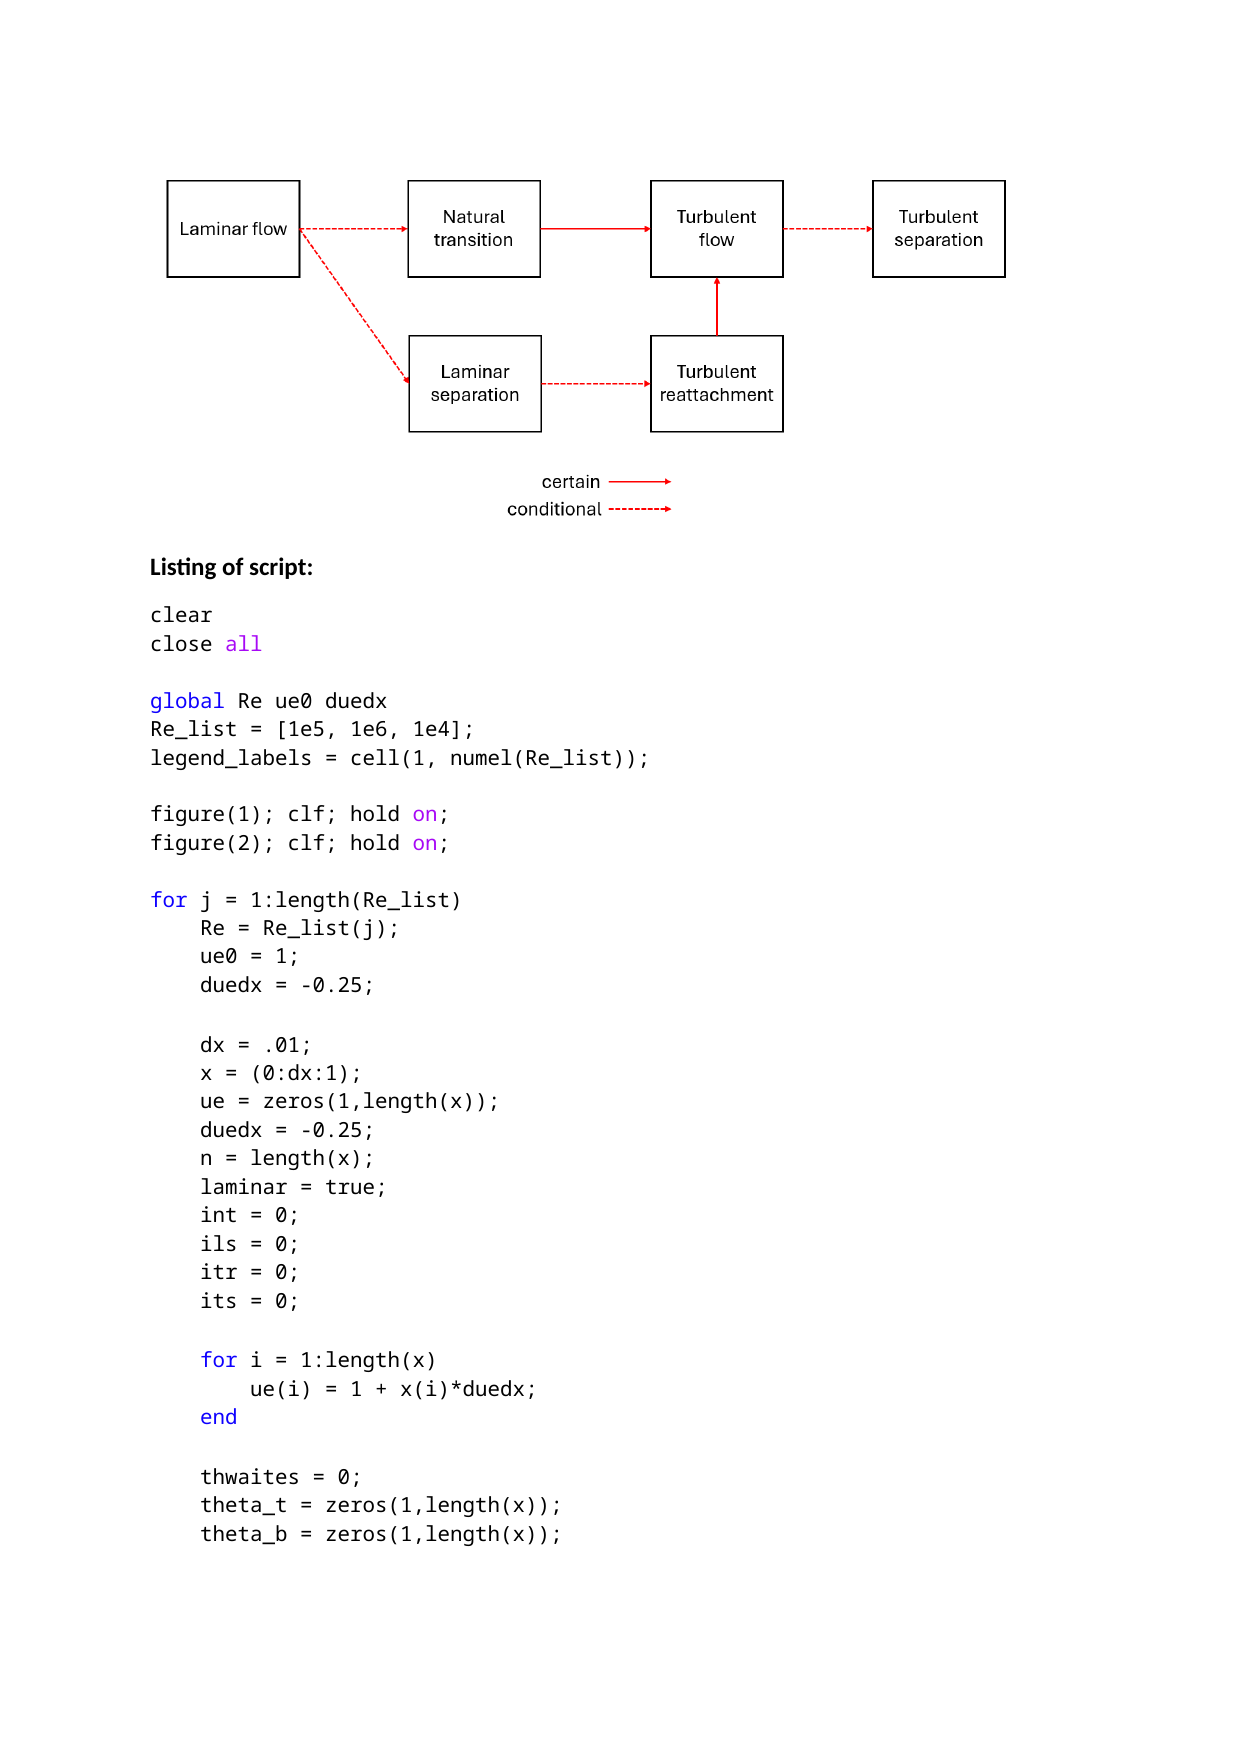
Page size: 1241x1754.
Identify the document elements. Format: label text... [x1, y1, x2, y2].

text duedx = -0.25; [150, 1115, 1090, 1143]
text laminar = true; [150, 1172, 1090, 1200]
text figure(1); clf; hold on; [150, 799, 1090, 828]
text ils = 0; [150, 1229, 1090, 1257]
text thwaites = 0; [150, 1462, 1090, 1490]
text figure(2); clf; hold on; [150, 828, 1090, 856]
text ue = zeros(1,length(x)); [150, 1087, 1090, 1115]
text ue(i) = 1 + x(i)*duedx; [150, 1374, 1090, 1402]
text n = length(x); [150, 1143, 1090, 1172]
text Re_list = [1e5, 1e6, 1e4]; [150, 714, 1090, 743]
text itr = 0; [150, 1257, 1090, 1286]
text for j = 1:length(Re_list) [150, 885, 1090, 913]
text Re = Re_list(j); [150, 913, 1090, 942]
text ue0 = 1; [150, 942, 1090, 970]
text global Re ue0 duedx [150, 686, 1090, 714]
text legend_labels = cell(1, numel(Re_list)); [150, 743, 1090, 771]
text Listing of script: [150, 551, 1090, 581]
text int = 0; [150, 1200, 1090, 1229]
text duedx = -0.25; [150, 970, 1090, 998]
text for i = 1:length(x) [150, 1345, 1090, 1374]
text its = 0; [150, 1286, 1090, 1314]
text theta_t = zeros(1,length(x)); [150, 1490, 1090, 1519]
text close all [150, 629, 1090, 657]
text x = (0:dx:1); [150, 1058, 1090, 1087]
text end [150, 1402, 1090, 1431]
text dx = .01; [150, 1030, 1090, 1058]
text clear [150, 600, 1090, 629]
text theta_b = zeros(1,length(x)); [150, 1519, 1090, 1547]
picture [150, 150, 1016, 532]
